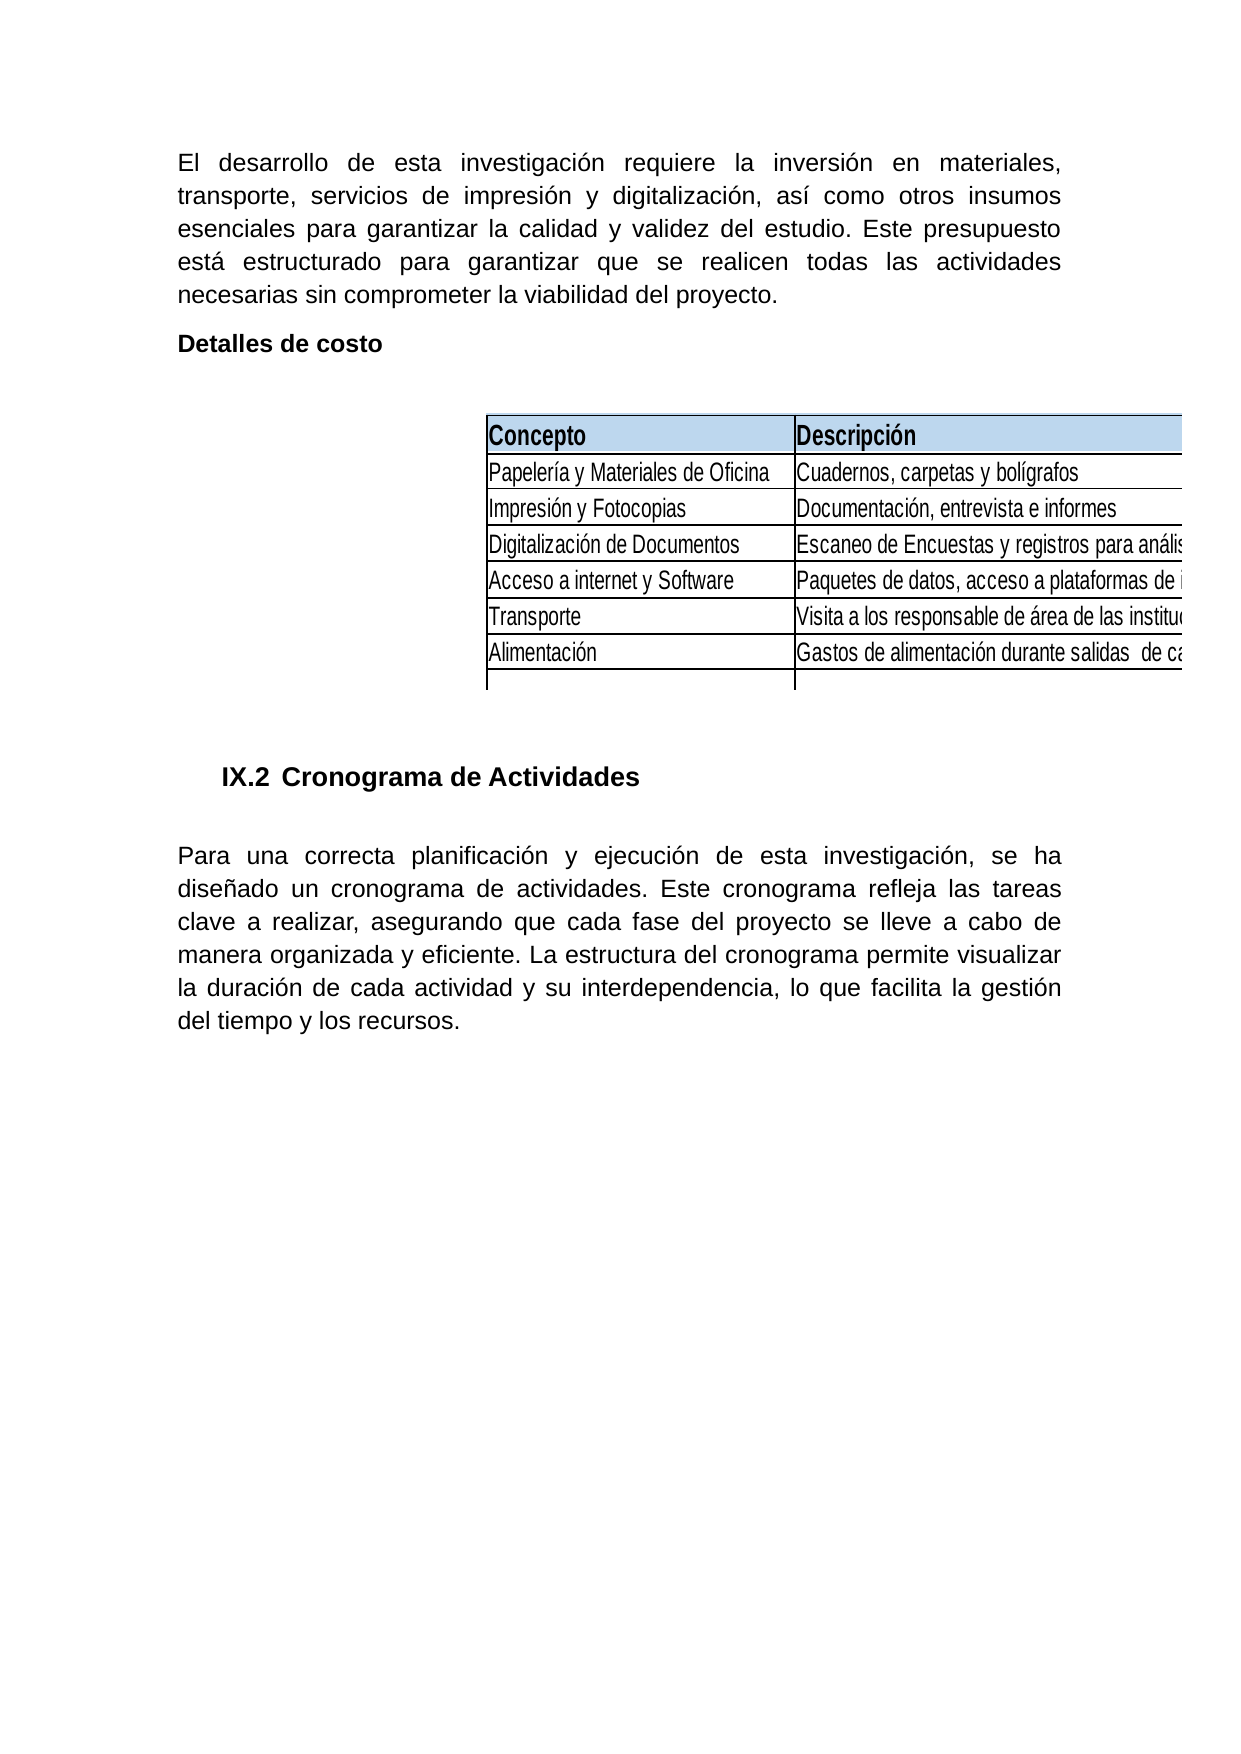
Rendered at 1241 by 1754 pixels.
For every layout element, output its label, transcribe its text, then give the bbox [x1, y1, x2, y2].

text El desarrollo de esta investigación requiere la inversión en materiales, transporte, servicios de impresión y digitalización, así como otros insumos esenciales para garantizar la calidad y validez del estudio. Este presupuesto está estructurado para garantizar que se realicen todas las actividades necesarias sin comprometer la viabilidad del proyecto. [177, 148, 1063, 308]
subtitle Cronograma de Actividades [221, 761, 1063, 792]
text Detalles de costo [177, 329, 1063, 358]
text Para una correcta planificación y ejecución de esta investigación, se ha diseñado un cronograma de actividades. Este cronograma refleja las tareas clave a realizar, asegurando que cada fase del proyecto se lleve a cabo de manera organizada y eficiente. La estructura del cronograma permite visualizar la duración de cada actividad y su interdependencia, lo que facilita la gestión del tiempo y los recursos. [177, 841, 1063, 1035]
